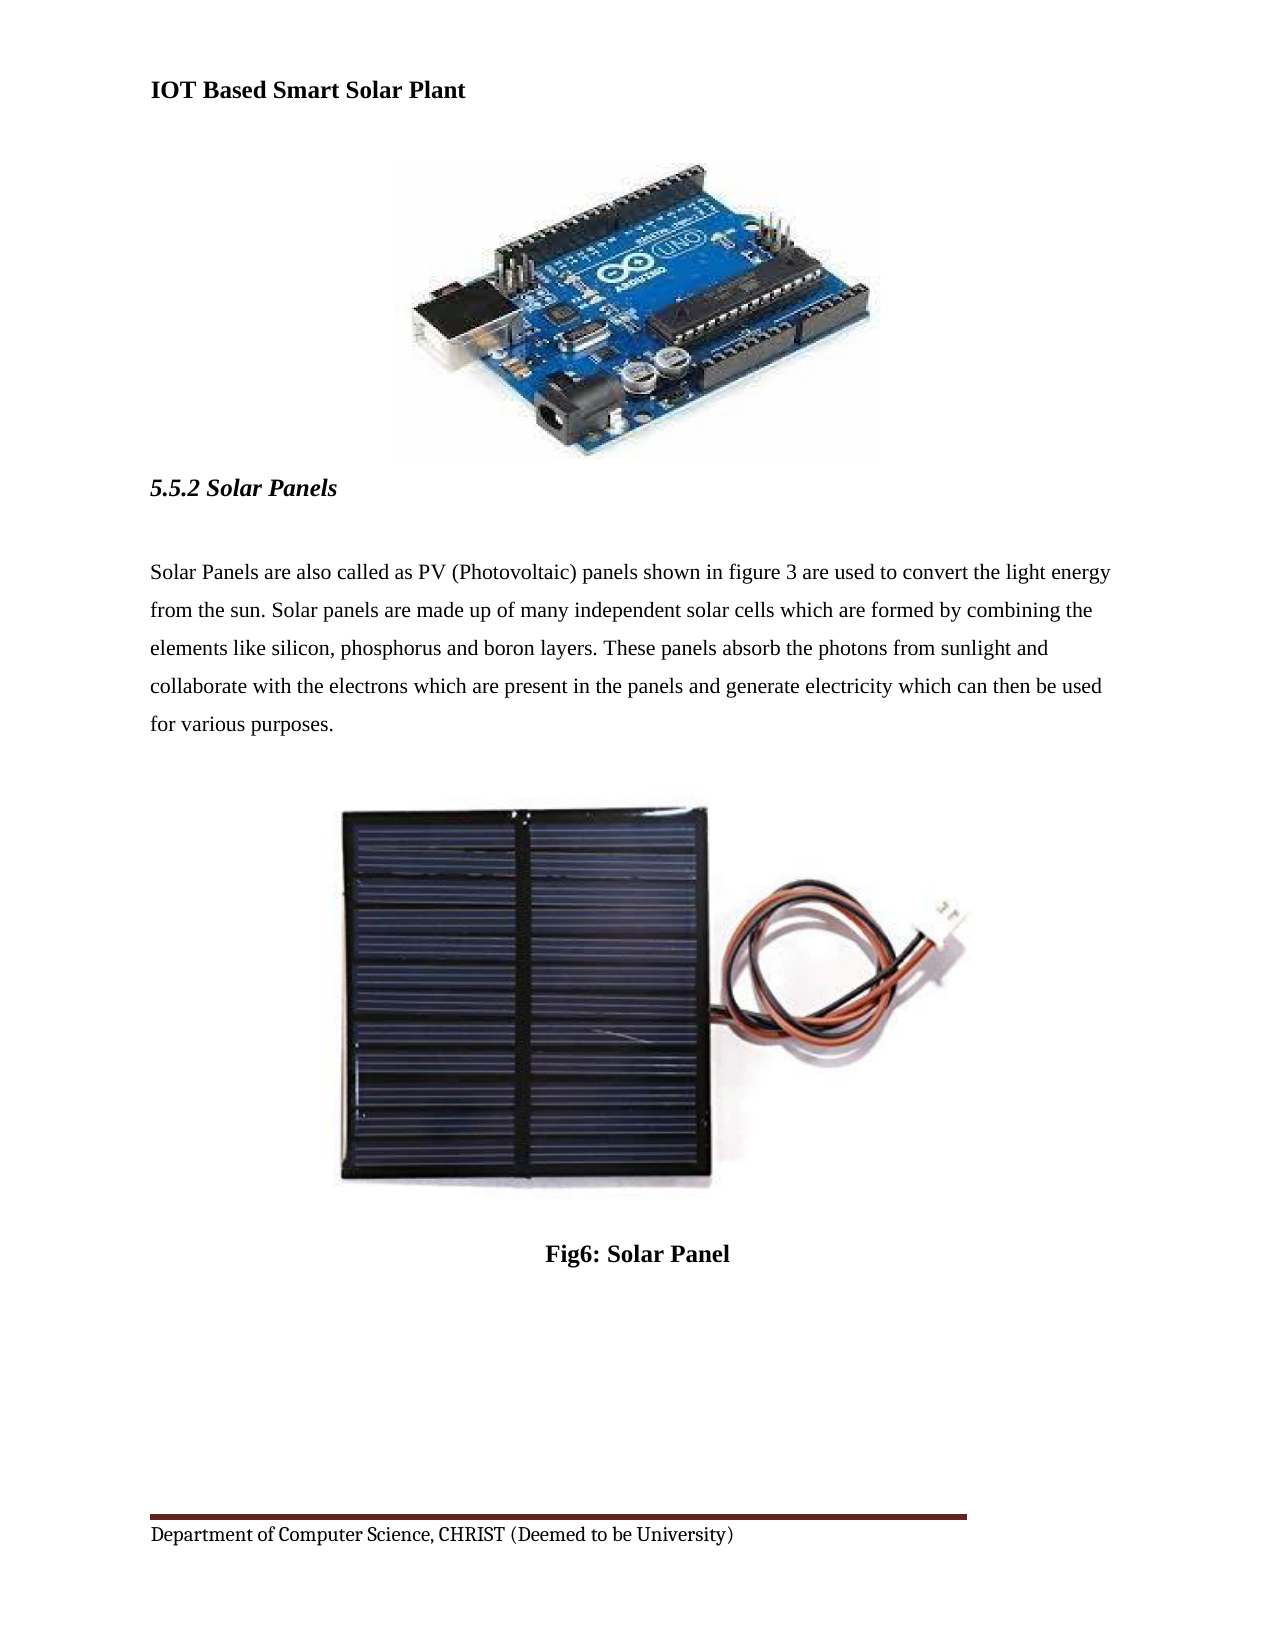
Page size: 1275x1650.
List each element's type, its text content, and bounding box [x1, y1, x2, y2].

text Fig6: Solar Panel [150, 1239, 1125, 1268]
text 5.5.2 Solar Panels [150, 473, 1125, 502]
picture [394, 163, 881, 459]
text Solar Panels are also called as PV (Photovoltaic) panels shown in figure 3 are used to convert the light energy from the sun. Solar panels are made up of many independent solar cells which are formed by combining the elements like silicon, phosphorus and boron layers. These panels absorb the photons from sunlight and collaborate with the electrons which are present in the panels and generate electricity which can then be used for various purposes. [150, 559, 1125, 736]
picture [246, 786, 1029, 1226]
